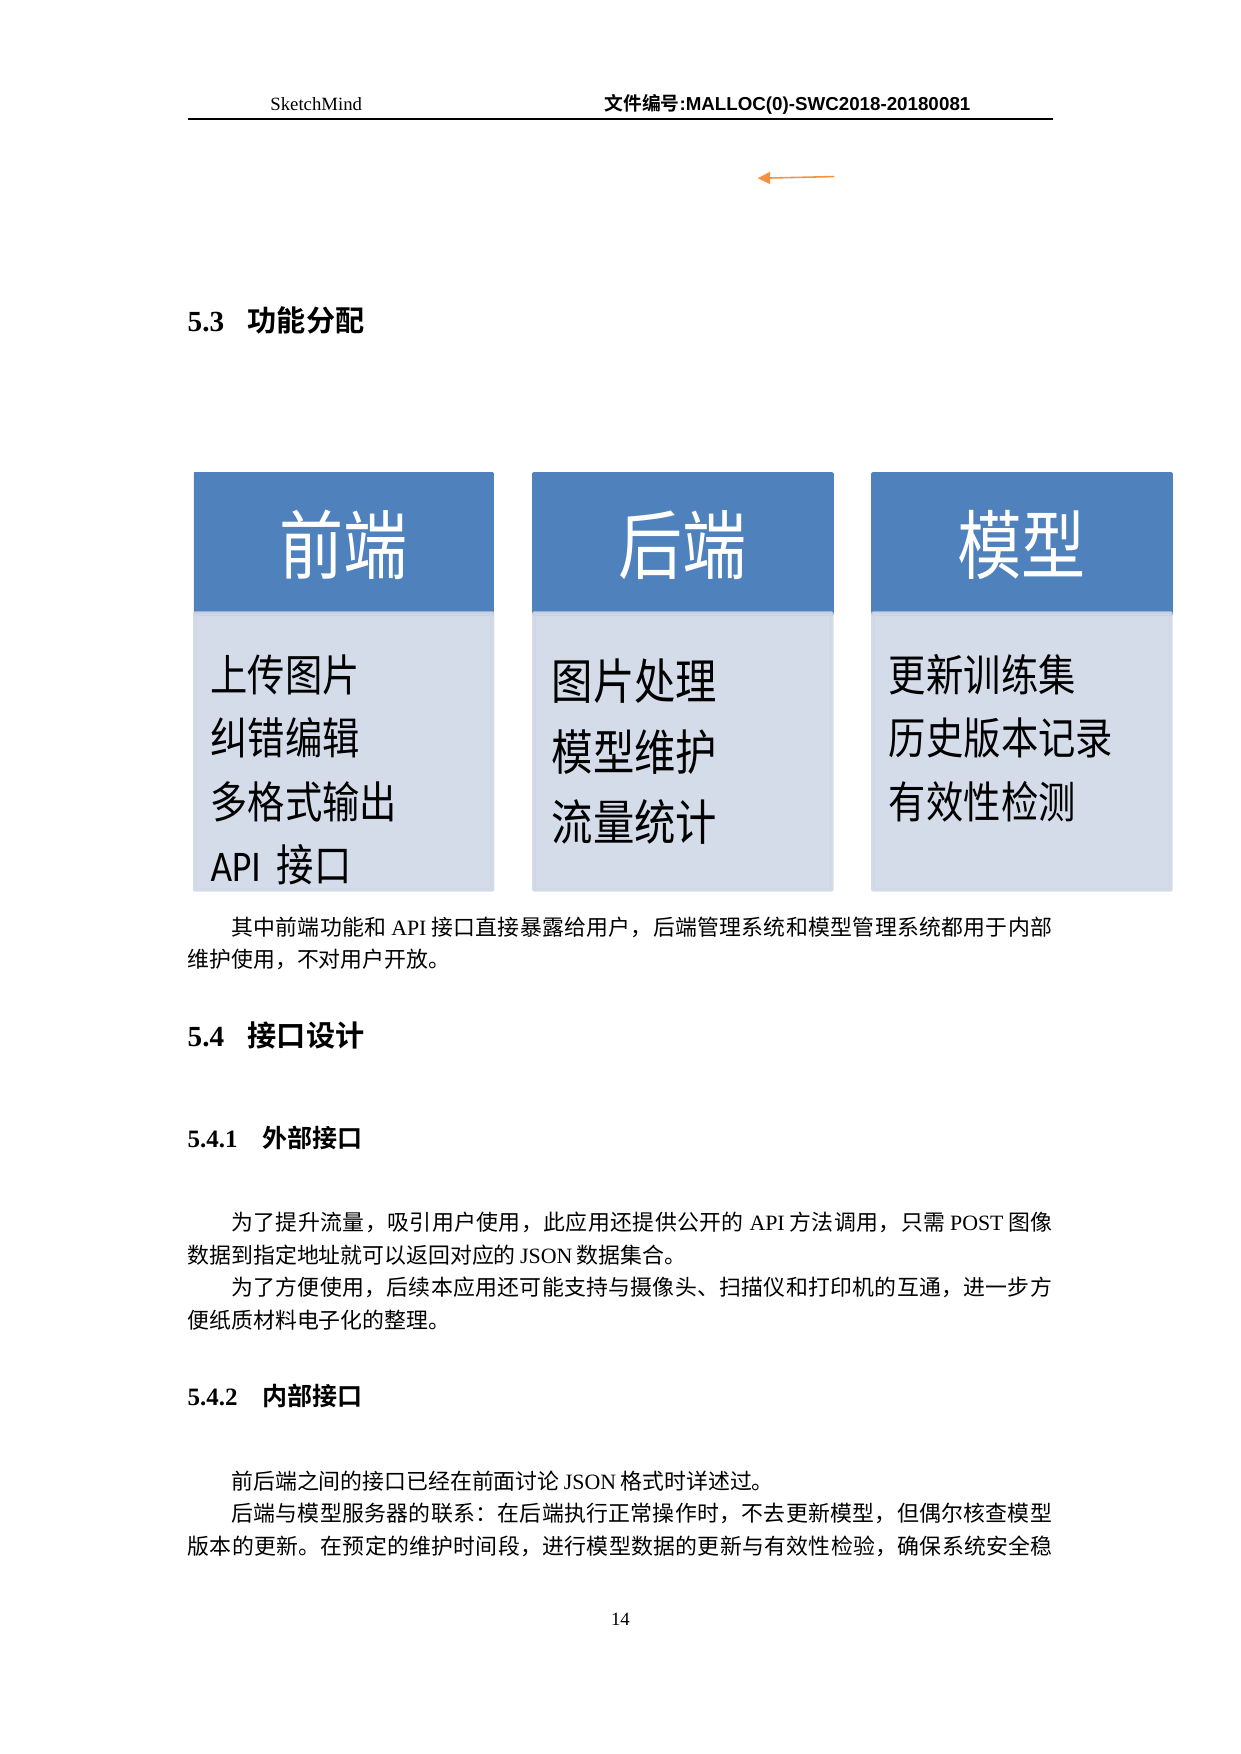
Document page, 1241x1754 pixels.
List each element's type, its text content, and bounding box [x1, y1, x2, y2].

text 前后端之间的接口已经在前面讨论JSON格式时详述过。 [231, 1463, 1053, 1496]
text 为了提升流量，吸引用户使用，此应用还提供公开的API方法调用，只需POST图像数据到指定地址就可以返回对应的JSON数据集合。 [187, 1205, 1053, 1270]
subtitle 内部接口 [187, 1362, 1053, 1427]
subtitle 功能分配 [187, 287, 1053, 352]
text 其中前端功能和API接口直接暴露给用户，后端管理系统和模型管理系统都用于内部维护使用，不对用户开放。 [187, 909, 1053, 974]
text 为了方便使用，后续本应用还可能支持与摄像头、扫描仪和打印机的互通，进一步方便纸质材料电子化的整理。 [187, 1270, 1053, 1335]
subtitle 外部接口 [187, 1104, 1053, 1169]
subtitle 接口设计 [187, 1001, 1053, 1066]
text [187, 1496, 1053, 1561]
